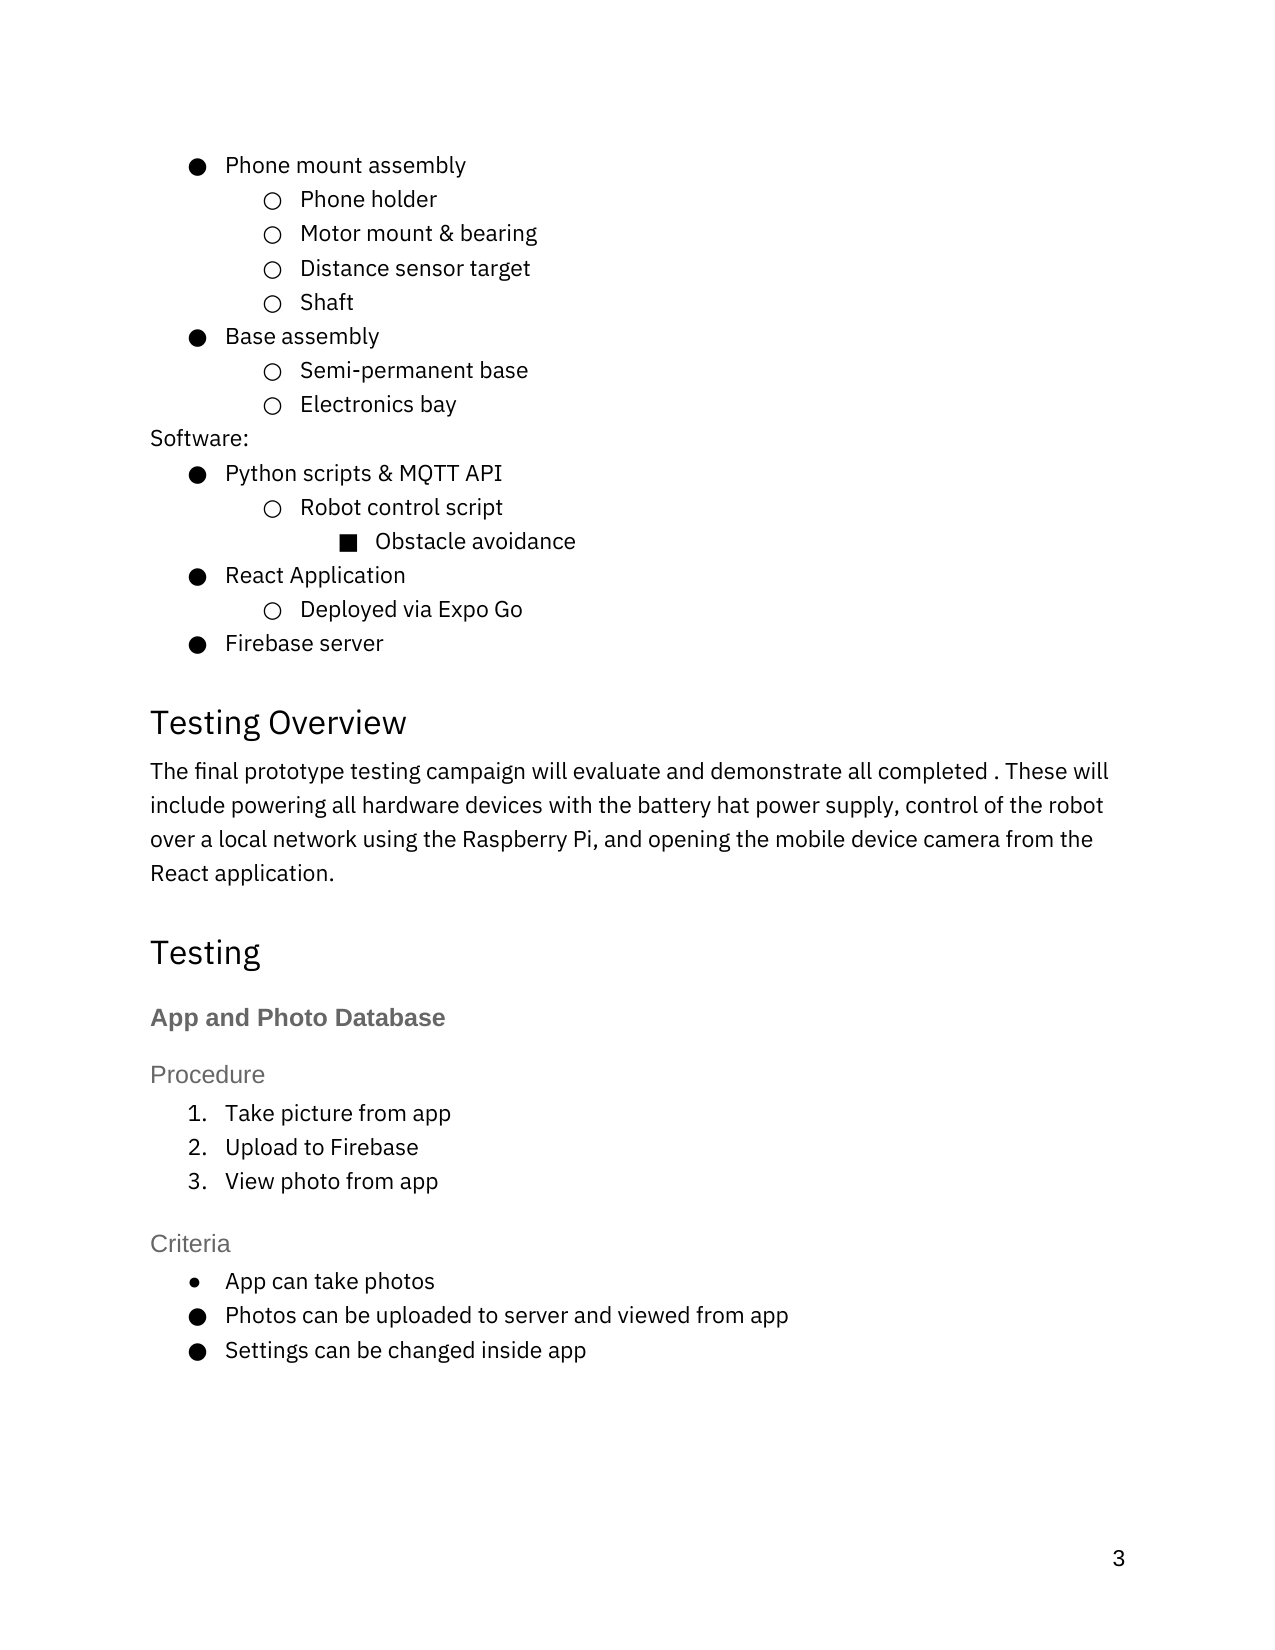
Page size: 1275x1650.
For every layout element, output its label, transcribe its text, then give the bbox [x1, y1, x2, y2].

list Take picture from app [187, 1097, 1125, 1127]
list Upload to Firebase [187, 1132, 1125, 1161]
subtitle Testing Overview [150, 700, 1125, 743]
list App can take photos [187, 1266, 1125, 1296]
list Electronics bay [262, 389, 1125, 419]
list Phone holder [262, 184, 1125, 214]
list View photo from app [187, 1166, 1125, 1196]
subtitle App and Photo Database [150, 1002, 1125, 1031]
text The final prototype testing campaign will evaluate and demonstrate all completed . These will include powering all hardware devices with the battery hat power supply, control of the robot over a local network using the Raspberry Pi, and opening the mobile device camera from the React application. [150, 756, 1125, 888]
list Python scripts & MQTT API [187, 457, 1125, 487]
subtitle Criteria [150, 1229, 1125, 1258]
subtitle Procedure [150, 1060, 1125, 1089]
list Shaft [262, 287, 1125, 316]
list Distance sensor target [262, 252, 1125, 282]
list React Application [187, 560, 1125, 590]
list Robot control script [262, 492, 1125, 521]
list Photos can be uploaded to server and viewed from app [187, 1300, 1125, 1330]
list Obstacle avoidance [337, 526, 1125, 556]
subtitle Testing [150, 930, 1125, 973]
list Settings can be changed inside app [187, 1334, 1125, 1364]
list Phone mount assembly [187, 150, 1125, 180]
list Semi-permanent base [262, 355, 1125, 385]
text Software: [150, 423, 1125, 453]
list Firebase server [187, 628, 1125, 658]
list Base assembly [187, 321, 1125, 351]
list Motor mount & bearing [262, 218, 1125, 248]
list Deployed via Expo Go [262, 594, 1125, 624]
